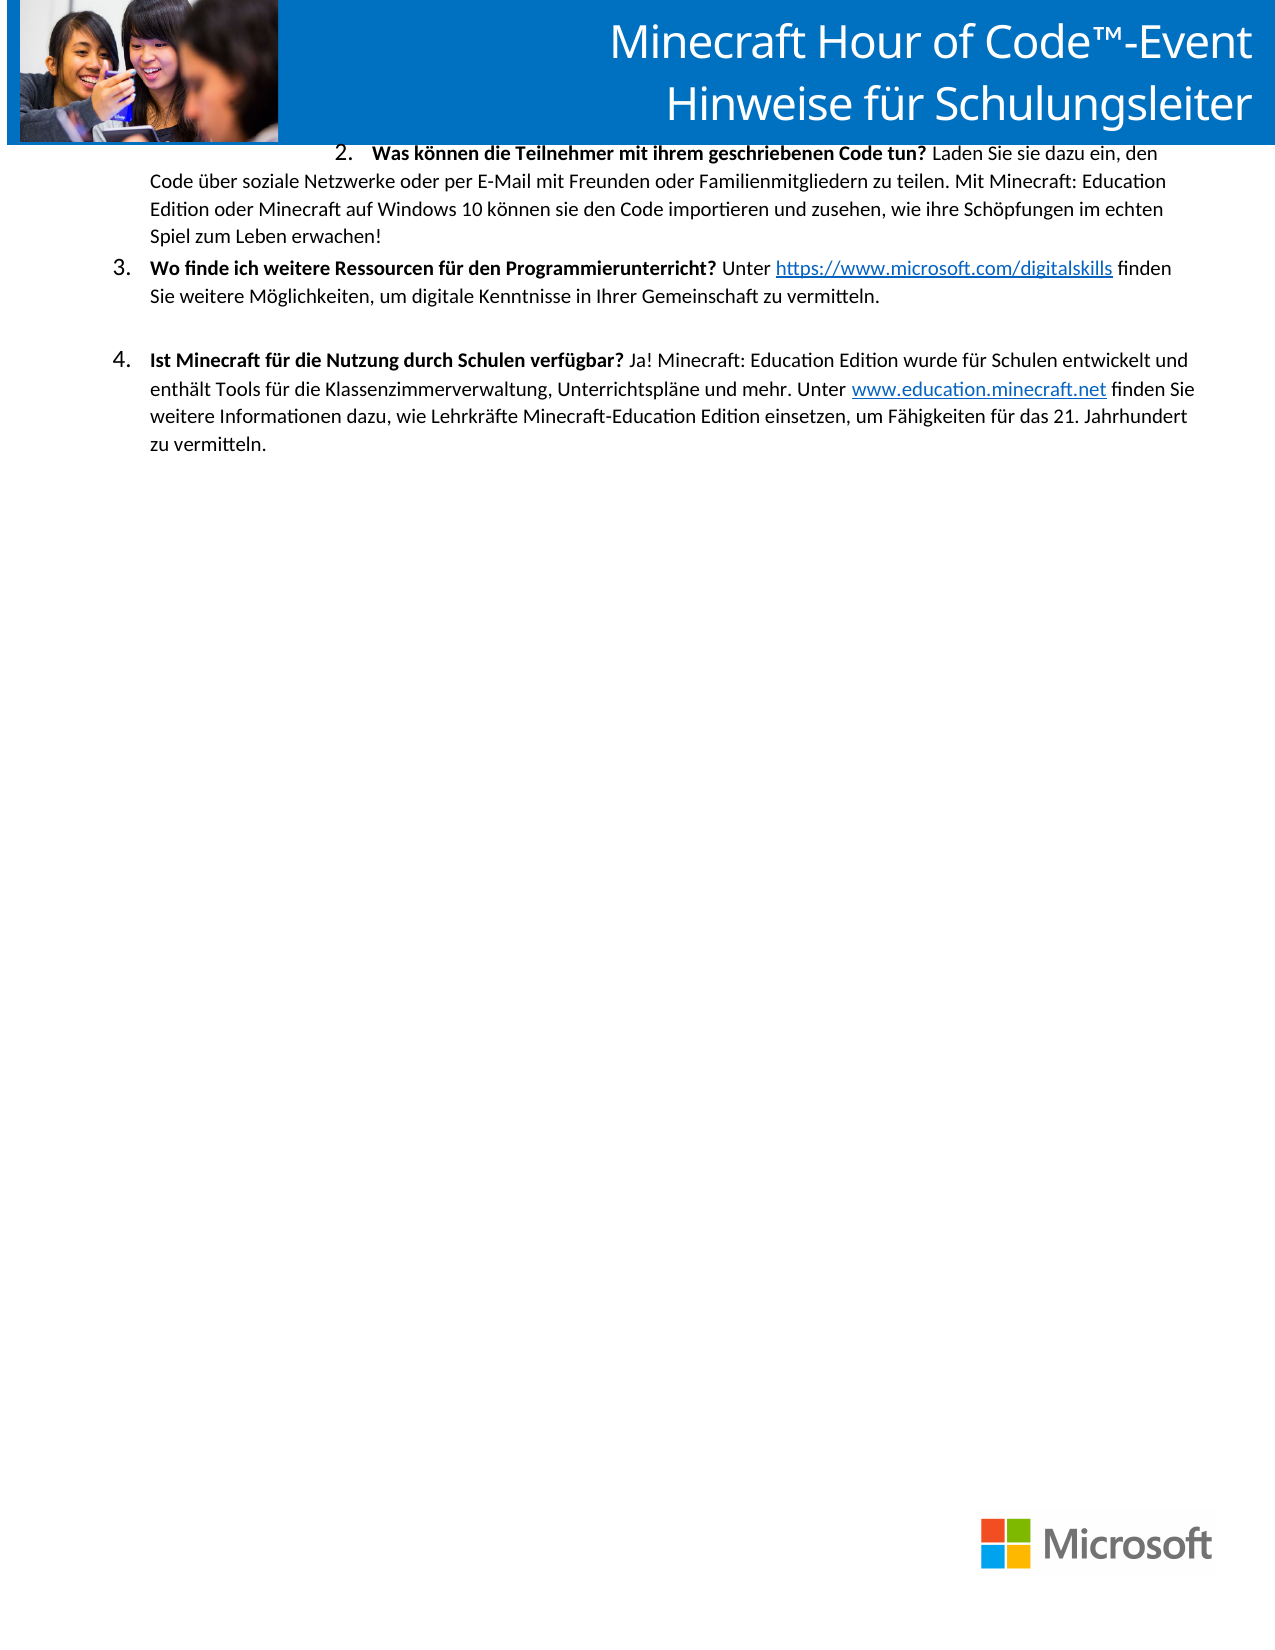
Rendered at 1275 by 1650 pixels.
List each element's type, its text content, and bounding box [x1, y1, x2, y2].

list Ist Minecraft für die Nutzung durch Schulen verfügbar? Ja! Minecraft: Education Edition wurde für Schulen entwickelt und enthält Tools für die Klassenzimmerverwaltung, Unterrichtspläne und mehr. Unter www.education.minecraft.net finden Sie weitere Informationen dazu, wie Lehrkräfte Minecraft-Education Edition einsetzen, um Fähigkeiten für das 21. Jahrhundert zu vermitteln. [112, 343, 1200, 456]
list Was können die Teilnehmer mit ihrem geschriebenen Code tun? Laden Sie sie dazu ein, den Code über soziale Netzwerke oder per E-Mail mit Freunden oder Familienmitgliedern zu teilen. Mit Minecraft: Education Edition oder Minecraft auf Windows 10 können sie den Code importieren und zusehen, wie ihre Schöpfungen im echten Spiel zum Leben erwachen! [112, 136, 1200, 249]
list Wo finde ich weitere Ressourcen für den Programmierunterricht? Unter https://www.microsoft.com/digitalskills finden Sie weitere Möglichkeiten, um digitale Kenntnisse in Ihrer Gemeinschaft zu vermitteln. [112, 251, 1200, 309]
picture [975, 1510, 1216, 1575]
picture [18, 0, 278, 141]
